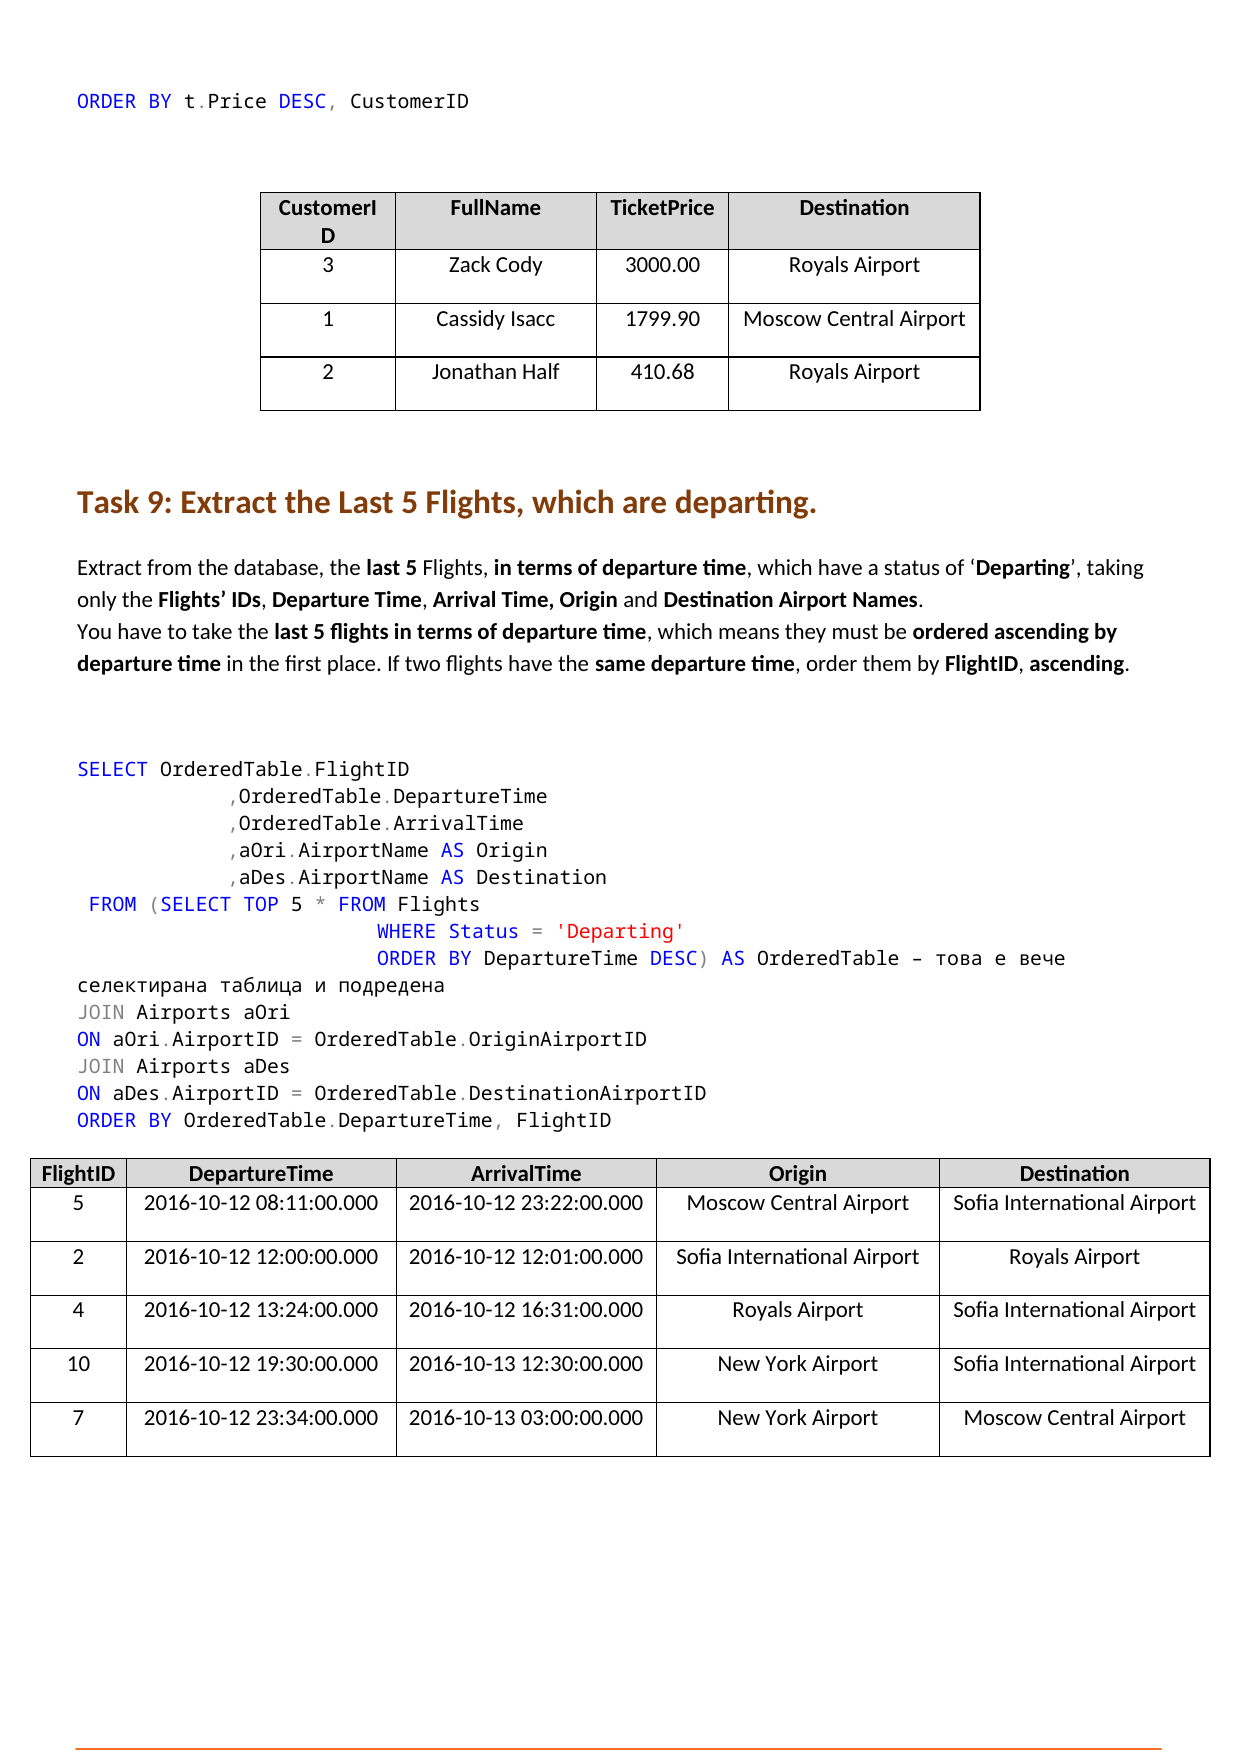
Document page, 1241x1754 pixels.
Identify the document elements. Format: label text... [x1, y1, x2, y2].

text ORDER BY DepartureTime DESC) AS OrderedTable – това е вече селектирана таблица и подредена [77, 944, 1163, 998]
table_cell 3 [261, 250, 395, 303]
text SELECT OrderedTable.FlightID [77, 756, 1163, 782]
text FROM (SELECT TOP 5 * FROM Flights [77, 890, 1163, 917]
table_header Destination [729, 193, 979, 249]
table_cell 2016-10-12 13:24:00.000 [127, 1296, 396, 1348]
table_cell 2 [261, 358, 395, 410]
table_header FlightID [31, 1159, 126, 1187]
text ORDER BY t.Price DESC, CustomerID [77, 87, 1163, 114]
text JOIN Airports aOri [77, 998, 1163, 1025]
table_cell 2016-10-12 23:34:00.000 [127, 1403, 396, 1456]
text Extract from the database, the last 5 Flights, in terms of departure time, which have a status of ‘Departing’, taking only the Flights’ IDs, Departure Time, Arrival Time, Origin and Destination Airport Names. You have to take the last 5 flights in terms of departure time, which means they must be ordered ascending by departure time in the first place. If two flights have the same departure time, order them by FlightID, ascending. [77, 553, 1163, 677]
table_cell Sofia International Airport [940, 1349, 1209, 1402]
table_cell Sofia International Airport [657, 1242, 939, 1294]
table_header Origin [657, 1159, 939, 1187]
table_cell Zack Cody [396, 250, 596, 303]
table_cell 2016-10-12 12:00:00.000 [127, 1242, 396, 1294]
table_cell 7 [31, 1403, 126, 1456]
table_cell Royals Airport [940, 1242, 1209, 1294]
text ,OrderedTable.DepartureTime [77, 782, 1163, 809]
table_header Destination [940, 1159, 1209, 1187]
table_cell 2016-10-12 23:22:00.000 [397, 1188, 656, 1241]
table_cell Moscow Central Airport [729, 304, 979, 356]
table_cell 5 [31, 1188, 126, 1241]
text ,aDes.AirportName AS Destination [77, 863, 1163, 890]
text ,OrderedTable.ArrivalTime [77, 809, 1163, 836]
table_cell Royals Airport [729, 250, 979, 303]
table_cell Sofia International Airport [940, 1188, 1209, 1241]
table_cell 2016-10-13 03:00:00.000 [397, 1403, 656, 1456]
table_header TicketPrice [597, 193, 728, 249]
table_cell Royals Airport [729, 358, 979, 410]
text ORDER BY OrderedTable.DepartureTime, FlightID [77, 1106, 1163, 1133]
table_cell Jonathan Half [396, 358, 596, 410]
table_cell New York Airport [657, 1349, 939, 1402]
table_cell 2016-10-12 19:30:00.000 [127, 1349, 396, 1402]
table_cell Moscow Central Airport [657, 1188, 939, 1241]
table_cell New York Airport [657, 1403, 939, 1456]
table_cell 410.68 [597, 358, 728, 410]
text ON aDes.AirportID = OrderedTable.DestinationAirportID [77, 1079, 1163, 1106]
table_cell 10 [31, 1349, 126, 1402]
table_header FullName [396, 193, 596, 249]
table_cell Moscow Central Airport [940, 1403, 1209, 1456]
table_cell 1799.90 [597, 304, 728, 356]
table_cell 2016-10-12 16:31:00.000 [397, 1296, 656, 1348]
table_cell 2 [31, 1242, 126, 1294]
table_header DepartureTime [127, 1159, 396, 1187]
table_cell Cassidy Isacc [396, 304, 596, 356]
table_header CustomerID [261, 193, 395, 249]
table_cell 2016-10-13 12:30:00.000 [397, 1349, 656, 1402]
text JOIN Airports aDes [77, 1052, 1163, 1079]
subtitle Task 9: Extract the Last 5 Flights, which are departing. [77, 481, 1163, 522]
text WHERE Status = 'Departing' [77, 917, 1163, 944]
text ,aOri.AirportName AS Origin [77, 836, 1163, 863]
table_cell 1 [261, 304, 395, 356]
table_cell Sofia International Airport [940, 1296, 1209, 1348]
table_cell 2016-10-12 08:11:00.000 [127, 1188, 396, 1241]
table_cell 3000.00 [597, 250, 728, 303]
table_header ArrivalTime [397, 1159, 656, 1187]
table_cell Royals Airport [657, 1296, 939, 1348]
table_cell 4 [31, 1296, 126, 1348]
table_cell 2016-10-12 12:01:00.000 [397, 1242, 656, 1294]
text ON aOri.AirportID = OrderedTable.OriginAirportID [77, 1025, 1163, 1052]
